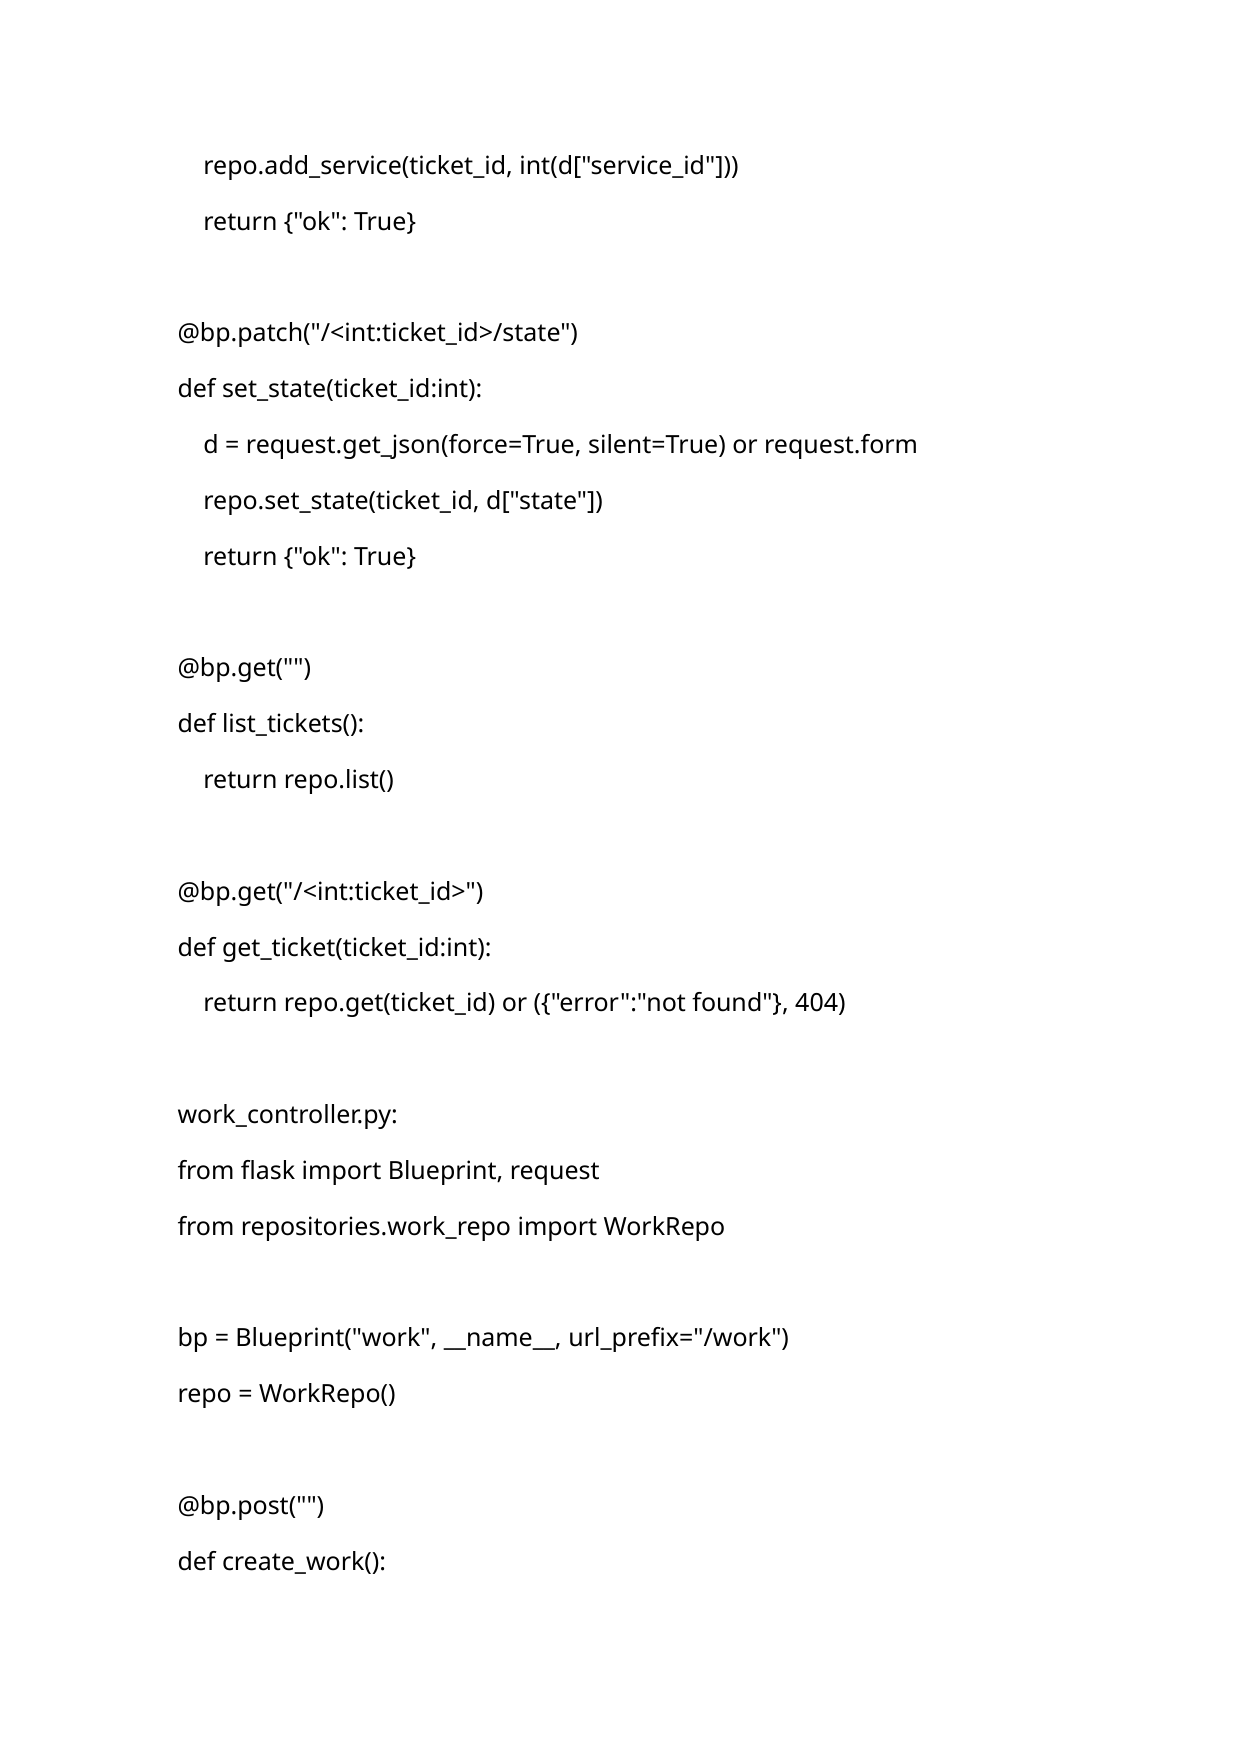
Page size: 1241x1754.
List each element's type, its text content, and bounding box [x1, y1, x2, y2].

text @bp.post("") [177, 1488, 1063, 1522]
text @bp.patch("/<int:ticket_id>/state") [177, 315, 1063, 349]
text def set_state(ticket_id:int): [177, 371, 1063, 405]
text @bp.get("") [177, 650, 1063, 684]
text repo.set_state(ticket_id, d["state"]) [177, 483, 1063, 517]
text return repo.get(ticket_id) or ({"error":"not found"}, 404) [177, 985, 1063, 1019]
text repo.add_service(ticket_id, int(d["service_id"])) [177, 148, 1063, 182]
text work_controller.py: [177, 1097, 1063, 1131]
text bp = Blueprint("work", __name__, url_prefix="/work") [177, 1320, 1063, 1354]
text def create_work(): [177, 1543, 1063, 1577]
text def list_tickets(): [177, 706, 1063, 740]
text repo = WorkRepo() [177, 1376, 1063, 1410]
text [177, 427, 1063, 461]
text from flask import Blueprint, request [177, 1153, 1063, 1187]
text def get_ticket(ticket_id:int): [177, 929, 1063, 963]
text from repositories.work_repo import WorkRepo [177, 1208, 1063, 1242]
text @bp.get("/<int:ticket_id>") [177, 873, 1063, 907]
text return repo.list() [177, 762, 1063, 796]
text return {"ok": True} [177, 203, 1063, 237]
text return {"ok": True} [177, 538, 1063, 572]
